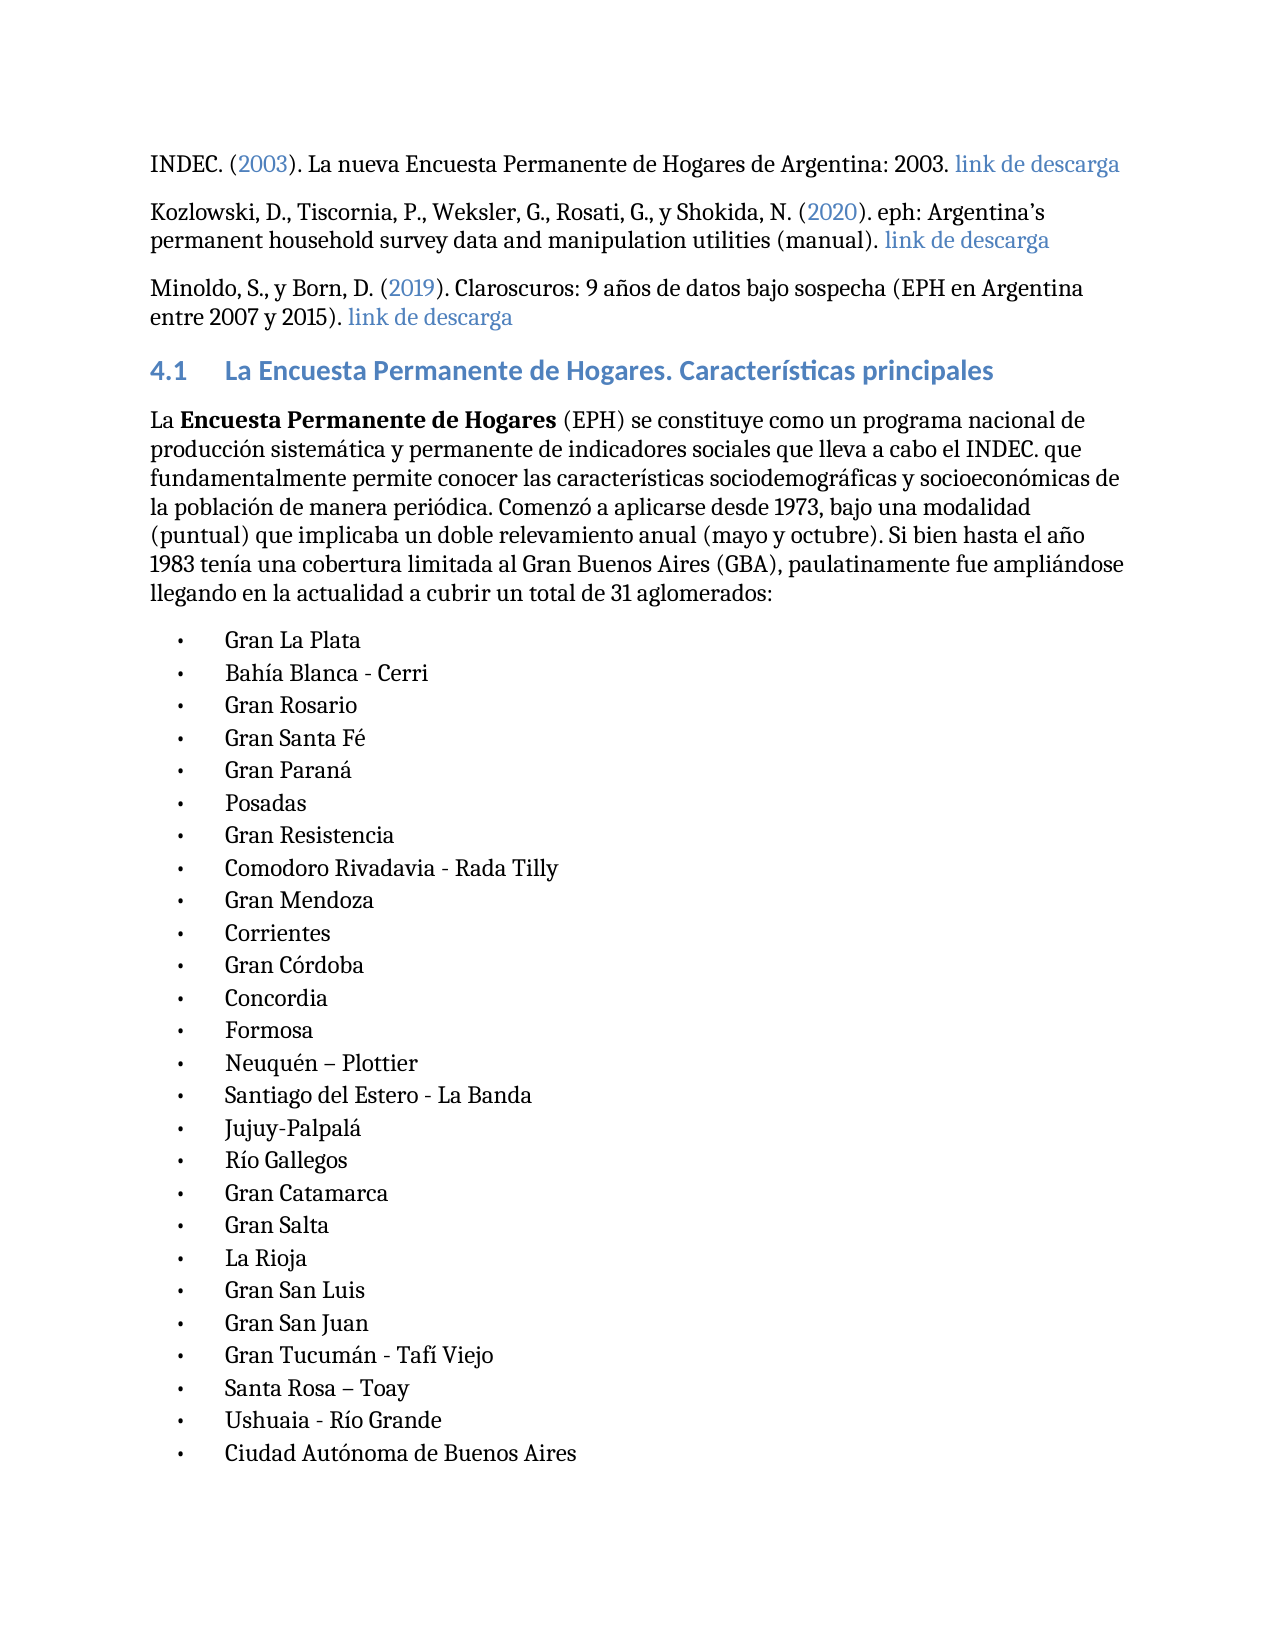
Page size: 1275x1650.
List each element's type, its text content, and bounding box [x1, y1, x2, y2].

list Santiago del Estero - La Banda [175, 1081, 1125, 1110]
list La Rioja [175, 1244, 1125, 1273]
list Gran Paraná [175, 756, 1125, 785]
list Gran Santa Fé [175, 724, 1125, 753]
list Gran Tucumán - Tafí Viejo [175, 1341, 1125, 1370]
list Gran Catamarca [175, 1179, 1125, 1208]
list Río Gallegos [175, 1146, 1125, 1175]
list Gran Resistencia [175, 821, 1125, 850]
list Gran Mendoza [175, 886, 1125, 915]
list Posadas [175, 789, 1125, 818]
subtitle 4.1 La Encuesta Permanente de Hogares. Características principales [150, 352, 1125, 388]
list Jujuy-Palpalá [175, 1114, 1125, 1143]
list Corrientes [175, 919, 1125, 948]
list Gran San Luis [175, 1276, 1125, 1305]
list Ciudad Autónoma de Buenos Aires [175, 1439, 1125, 1468]
list Santa Rosa – Toay [175, 1374, 1125, 1403]
list Formosa [175, 1016, 1125, 1045]
text Minoldo, S., y Born, D. (2019). Claroscuros: 9 años de datos bajo sospecha (EPH en Argentina entre 2007 y 2015). link de descarga [150, 274, 1125, 331]
list Concordia [175, 984, 1125, 1013]
text La Encuesta Permanente de Hogares (EPH) se constituye como un programa nacional de producción sistemática y permanente de indicadores sociales que lleva a cabo el INDEC. que fundamentalmente permite conocer las características sociodemográficas y socioeconómicas de la población de manera periódica. Comenzó a aplicarse desde 1973, bajo una modalidad (puntual) que implicaba un doble relevamiento anual (mayo y octubre). Si bien hasta el año 1983 tenía una cobertura limitada al Gran Buenos Aires (GBA), paulatinamente fue ampliándose llegando en la actualidad a cubrir un total de 31 aglomerados: [150, 406, 1125, 608]
list Bahía Blanca - Cerri [175, 659, 1125, 688]
list Gran Rosario [175, 691, 1125, 720]
list Gran Córdoba [175, 951, 1125, 980]
list Gran Salta [175, 1211, 1125, 1240]
list Ushuaia - Río Grande [175, 1406, 1125, 1435]
list Comodoro Rivadavia - Rada Tilly [175, 854, 1125, 883]
text INDEC. (2003). La nueva Encuesta Permanente de Hogares de Argentina: 2003. link de descarga [150, 150, 1125, 179]
list Gran San Juan [175, 1309, 1125, 1338]
text Kozlowski, D., Tiscornia, P., Weksler, G., Rosati, G., y Shokida, N. (2020). eph: Argentina’s permanent household survey data and manipulation utilities (manual). link de descarga [150, 197, 1125, 255]
list Neuquén – Plottier [175, 1049, 1125, 1078]
list Gran La Plata [175, 626, 1125, 655]
